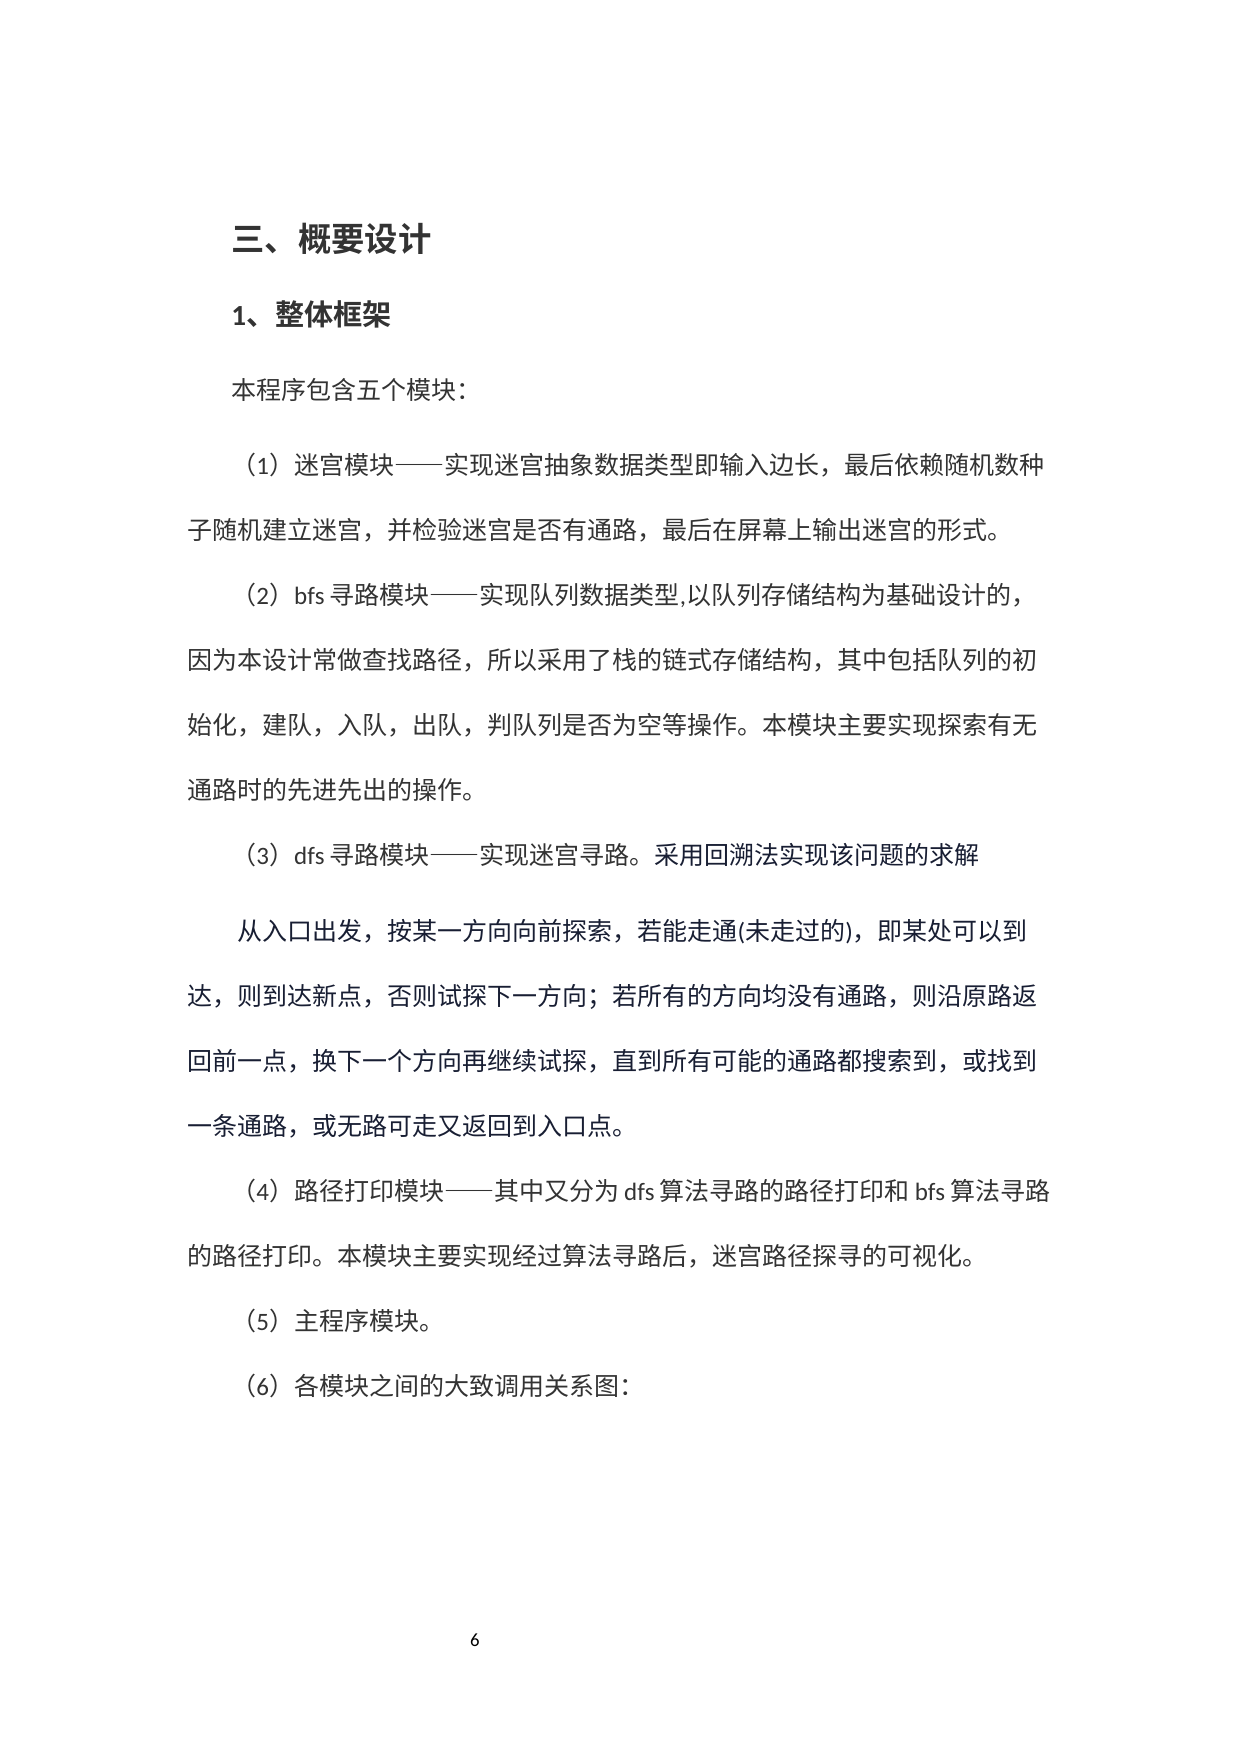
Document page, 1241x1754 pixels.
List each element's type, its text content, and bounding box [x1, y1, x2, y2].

list 主程序模块。 [187, 1287, 1053, 1352]
text 1、整体框架 [187, 280, 1053, 345]
list 迷宫模块——实现迷宫抽象数据类型即输入边长，最后依赖随机数种子随机建立迷宫，并检验迷宫是否有通路，最后在屏幕上输出迷宫的形式。 [187, 431, 1053, 561]
list 各模块之间的大致调用关系图： [187, 1352, 1053, 1417]
list 路径打印模块——其中又分为dfs算法寻路的路径打印和bfs算法寻路的路径打印。本模块主要实现经过算法寻路后，迷宫路径探寻的可视化。 [187, 1157, 1053, 1287]
text 本程序包含五个模块： [187, 356, 1053, 421]
list 从入口出发，按某一方向向前探索，若能走通(未走过的)，即某处可以到达，则到达新点，否则试探下一方向；若所有的方向均没有通路，则沿原路返回前一点，换下一个方向再继续试探，直到所有可能的通路都搜索到，或找到一条通路，或无路可走又返回到入口点。 [187, 897, 1053, 1157]
list bfs寻路模块——实现队列数据类型,以队列存储结构为基础设计的，因为本设计常做查找路径，所以采用了栈的链式存储结构，其中包括队列的初始化，建队，入队，出队，判队列是否为空等操作。本模块主要实现探索有无通路时的先进先出的操作。 [187, 561, 1053, 821]
text 三、概要设计 [187, 205, 1053, 270]
list dfs寻路模块——实现迷宫寻路。采用回溯法实现该问题的求解 [187, 821, 1053, 886]
